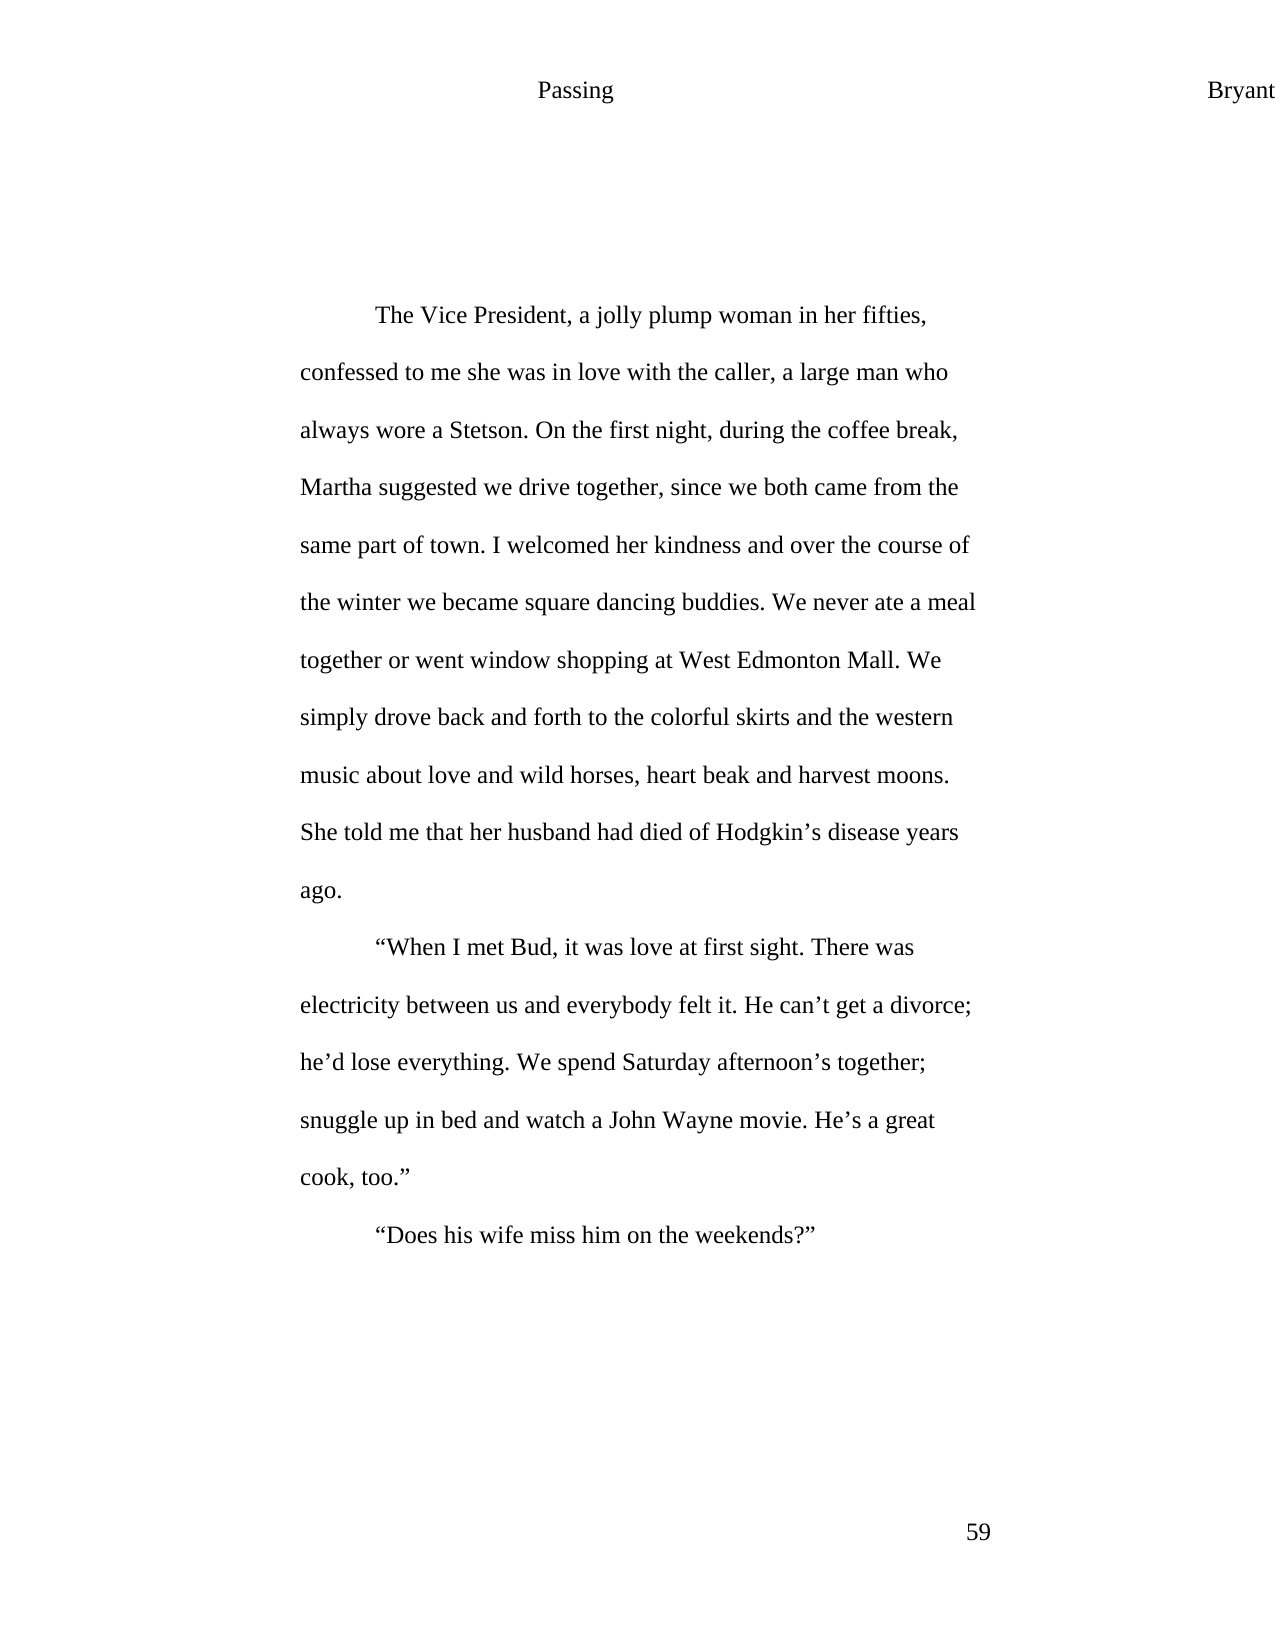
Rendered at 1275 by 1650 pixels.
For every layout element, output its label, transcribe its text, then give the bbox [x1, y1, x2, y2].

text “Does his wife miss him on the weekends?” [300, 1220, 991, 1249]
text The Vice President, a jolly plump woman in her fifties, confessed to me she was in love with the caller, a large man who always wore a Stetson. On the first night, during the coffee break, Martha suggested we drive together, since we both came from the same part of town. I welcomed her kindness and over the course of the winter we became square dancing buddies. We never ate a meal together or went window shopping at West Edmonton Mall. We simply drove back and forth to the colorful skirts and the western music about love and wild horses, heart beak and harvest moons. She told me that her husband had died of Hodgkin’s disease years ago. [300, 300, 991, 904]
text “When I met Bud, it was love at first sight. There was electricity between us and everybody felt it. He can’t get a divorce; he’d lose everything. We spend Saturday afternoon’s together; snuggle up in bed and watch a John Wayne movie. He’s a great cook, too.” [300, 932, 991, 1191]
